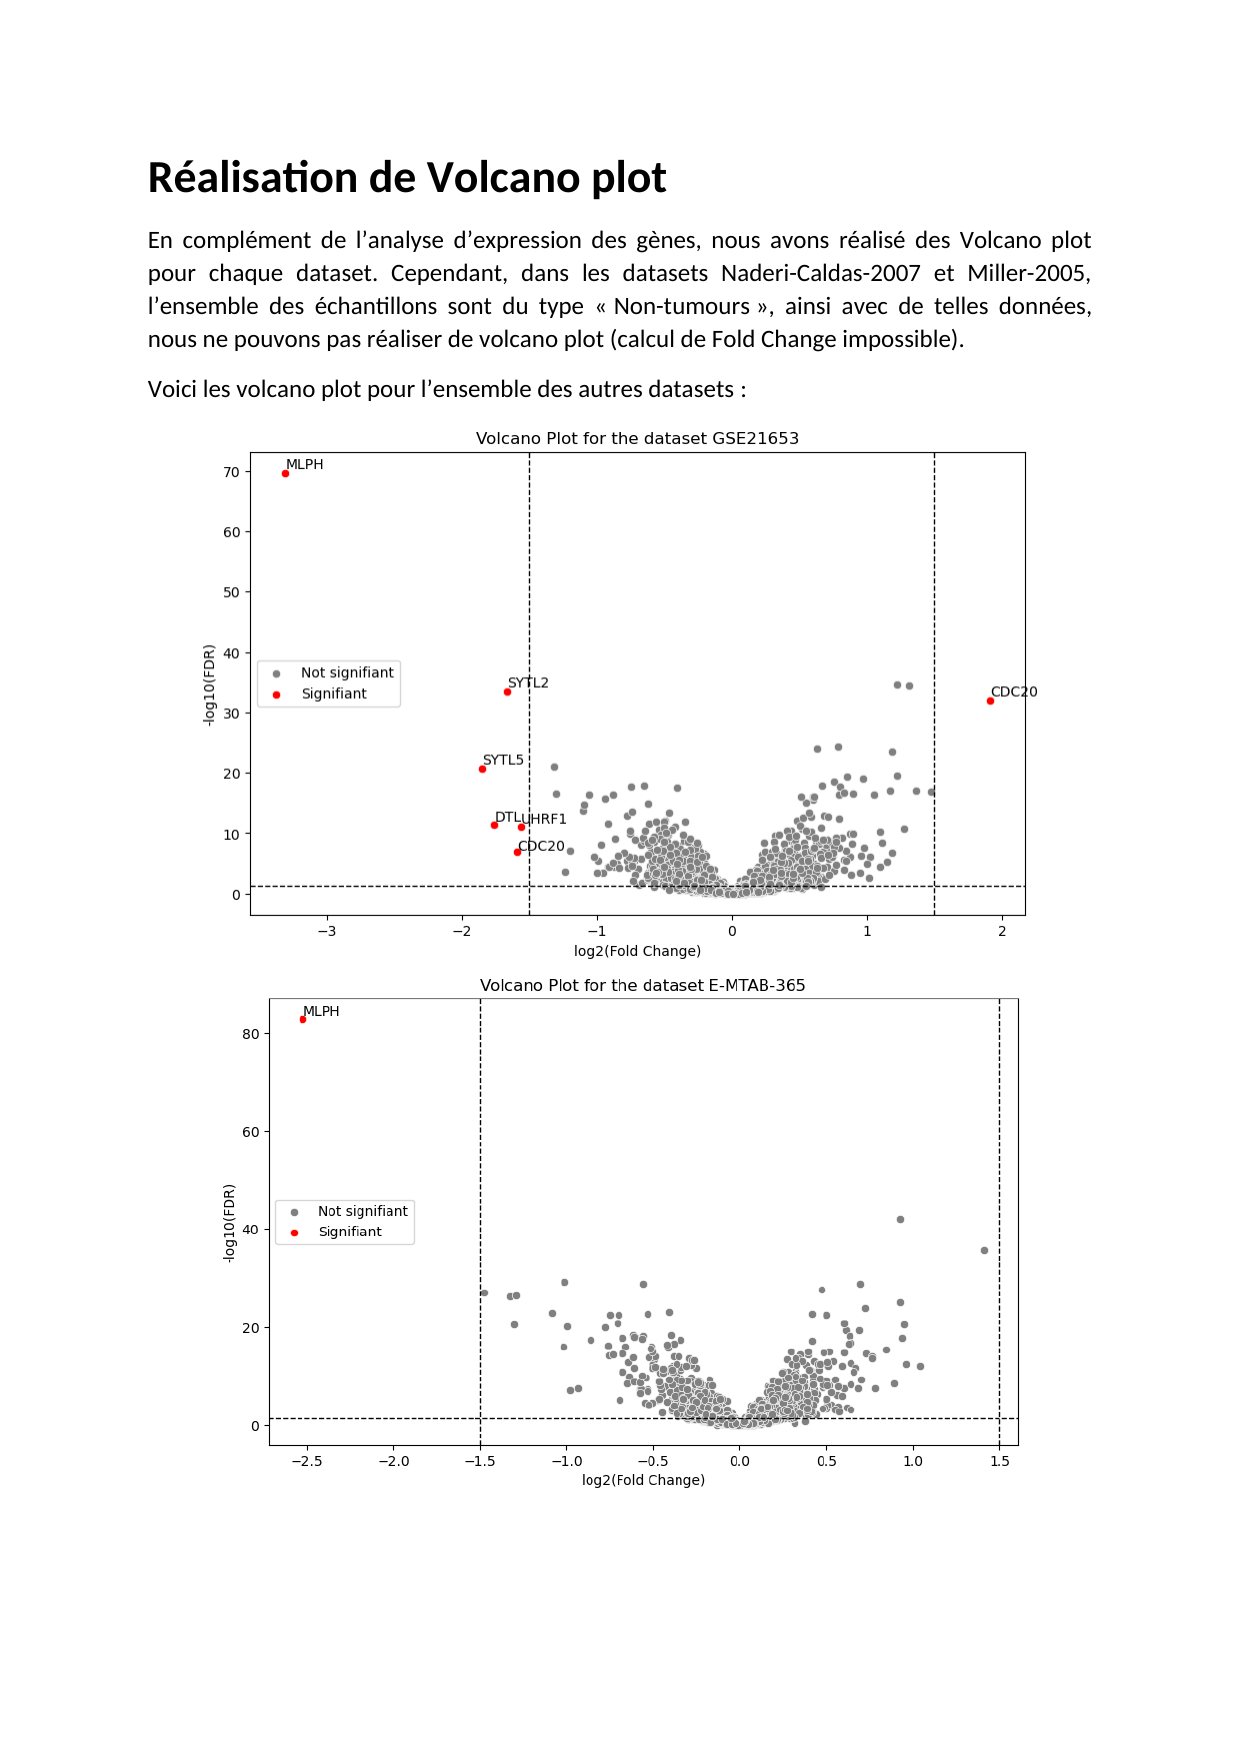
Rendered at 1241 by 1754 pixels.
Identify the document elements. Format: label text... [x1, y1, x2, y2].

text Voici les volcano plot pour l’ensemble des autres datasets : [148, 373, 1093, 403]
text En complément de l’analyse d’expression des gènes, nous avons réalisé des Volcano plot pour chaque dataset. Cependant, dans les datasets Naderi-Caldas-2007 et Miller-2005, l’ensemble des échantillons sont du type « Non-tumours », ainsi avec de telles données, nous ne pouvons pas réaliser de volcano plot (calcul de Fold Change impossible). [148, 224, 1093, 354]
picture [193, 422, 1047, 968]
text Réalisation de Volcano plot [148, 148, 1093, 203]
picture [213, 969, 1027, 1496]
